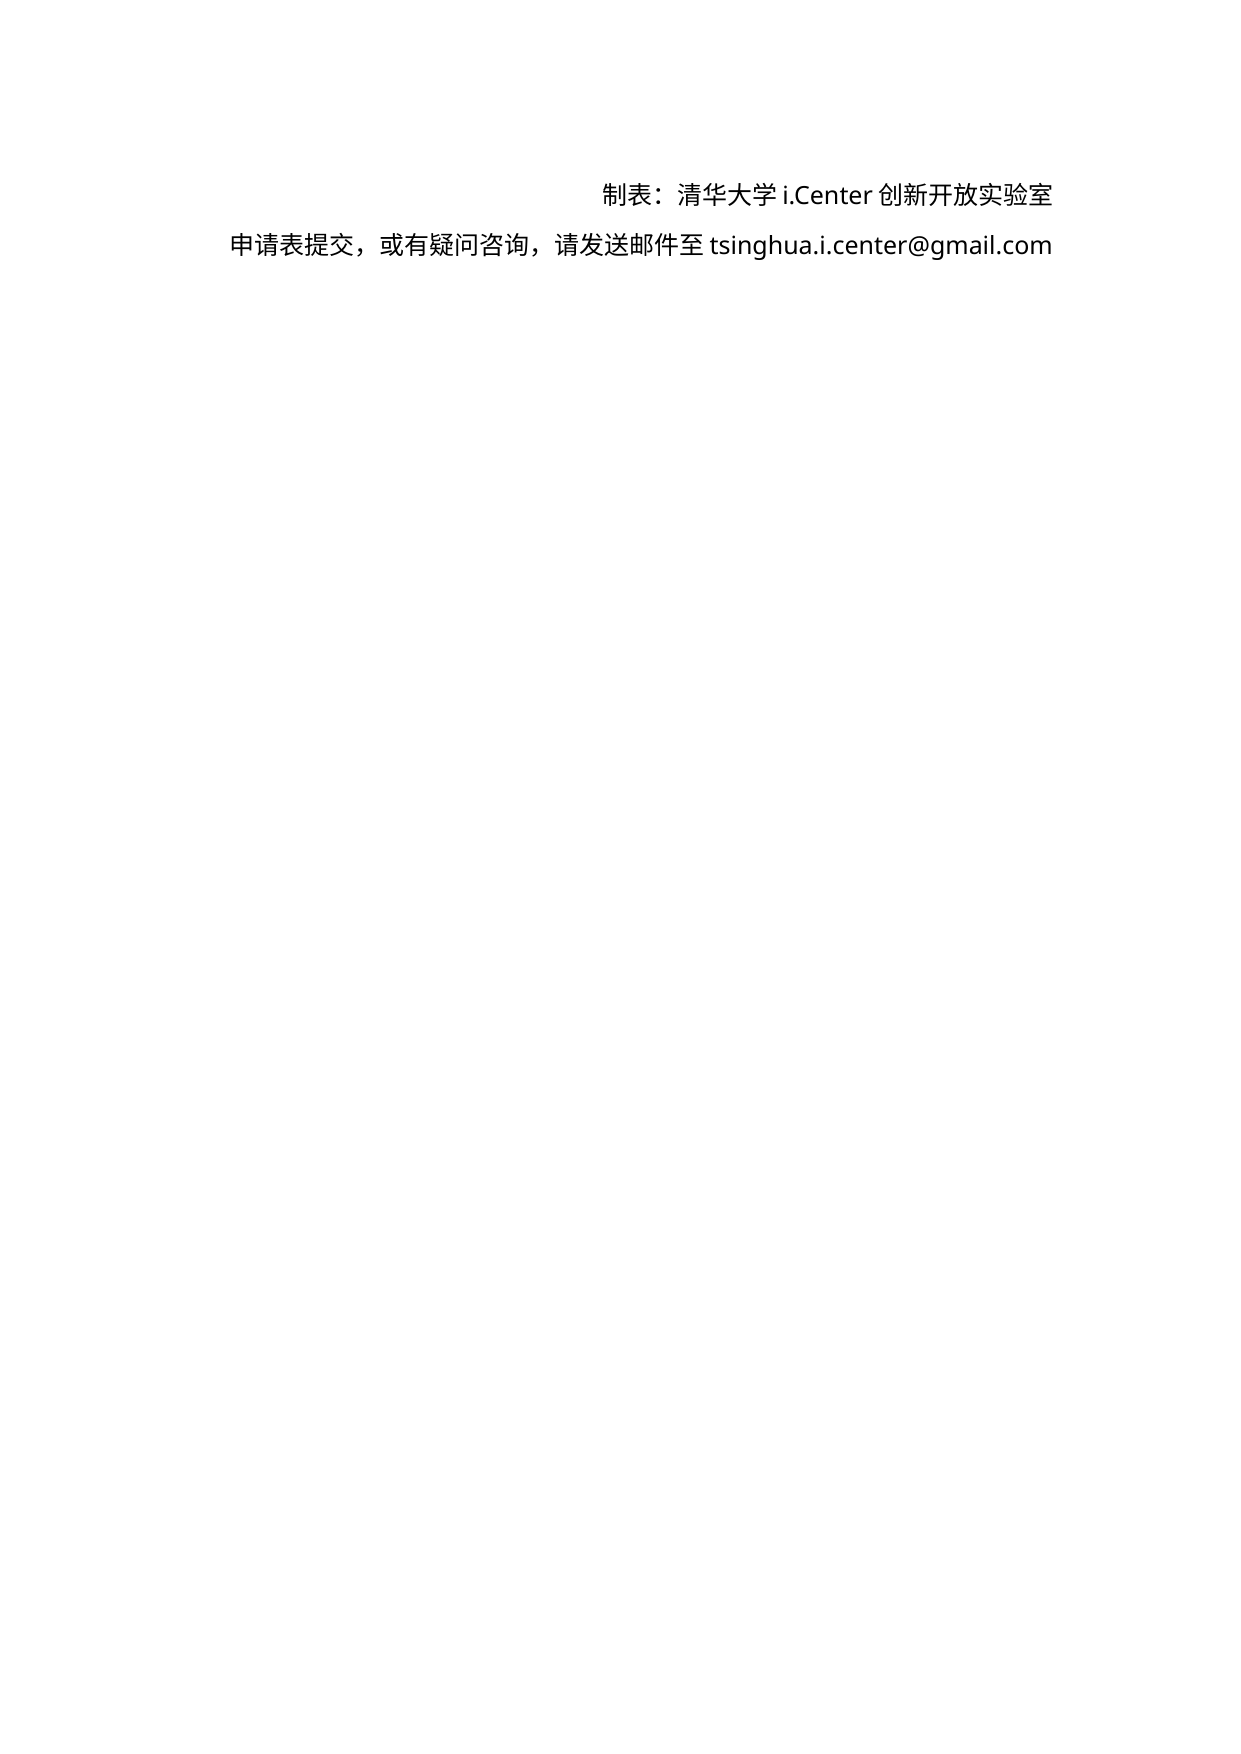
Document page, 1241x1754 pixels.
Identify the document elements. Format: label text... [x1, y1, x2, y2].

text 制表：清华大学i.Center创新开放实验室 [187, 172, 1053, 216]
text 申请表提交，或有疑问咨询，请发送邮件至tsinghua.i.center@gmail.com [187, 221, 1053, 266]
